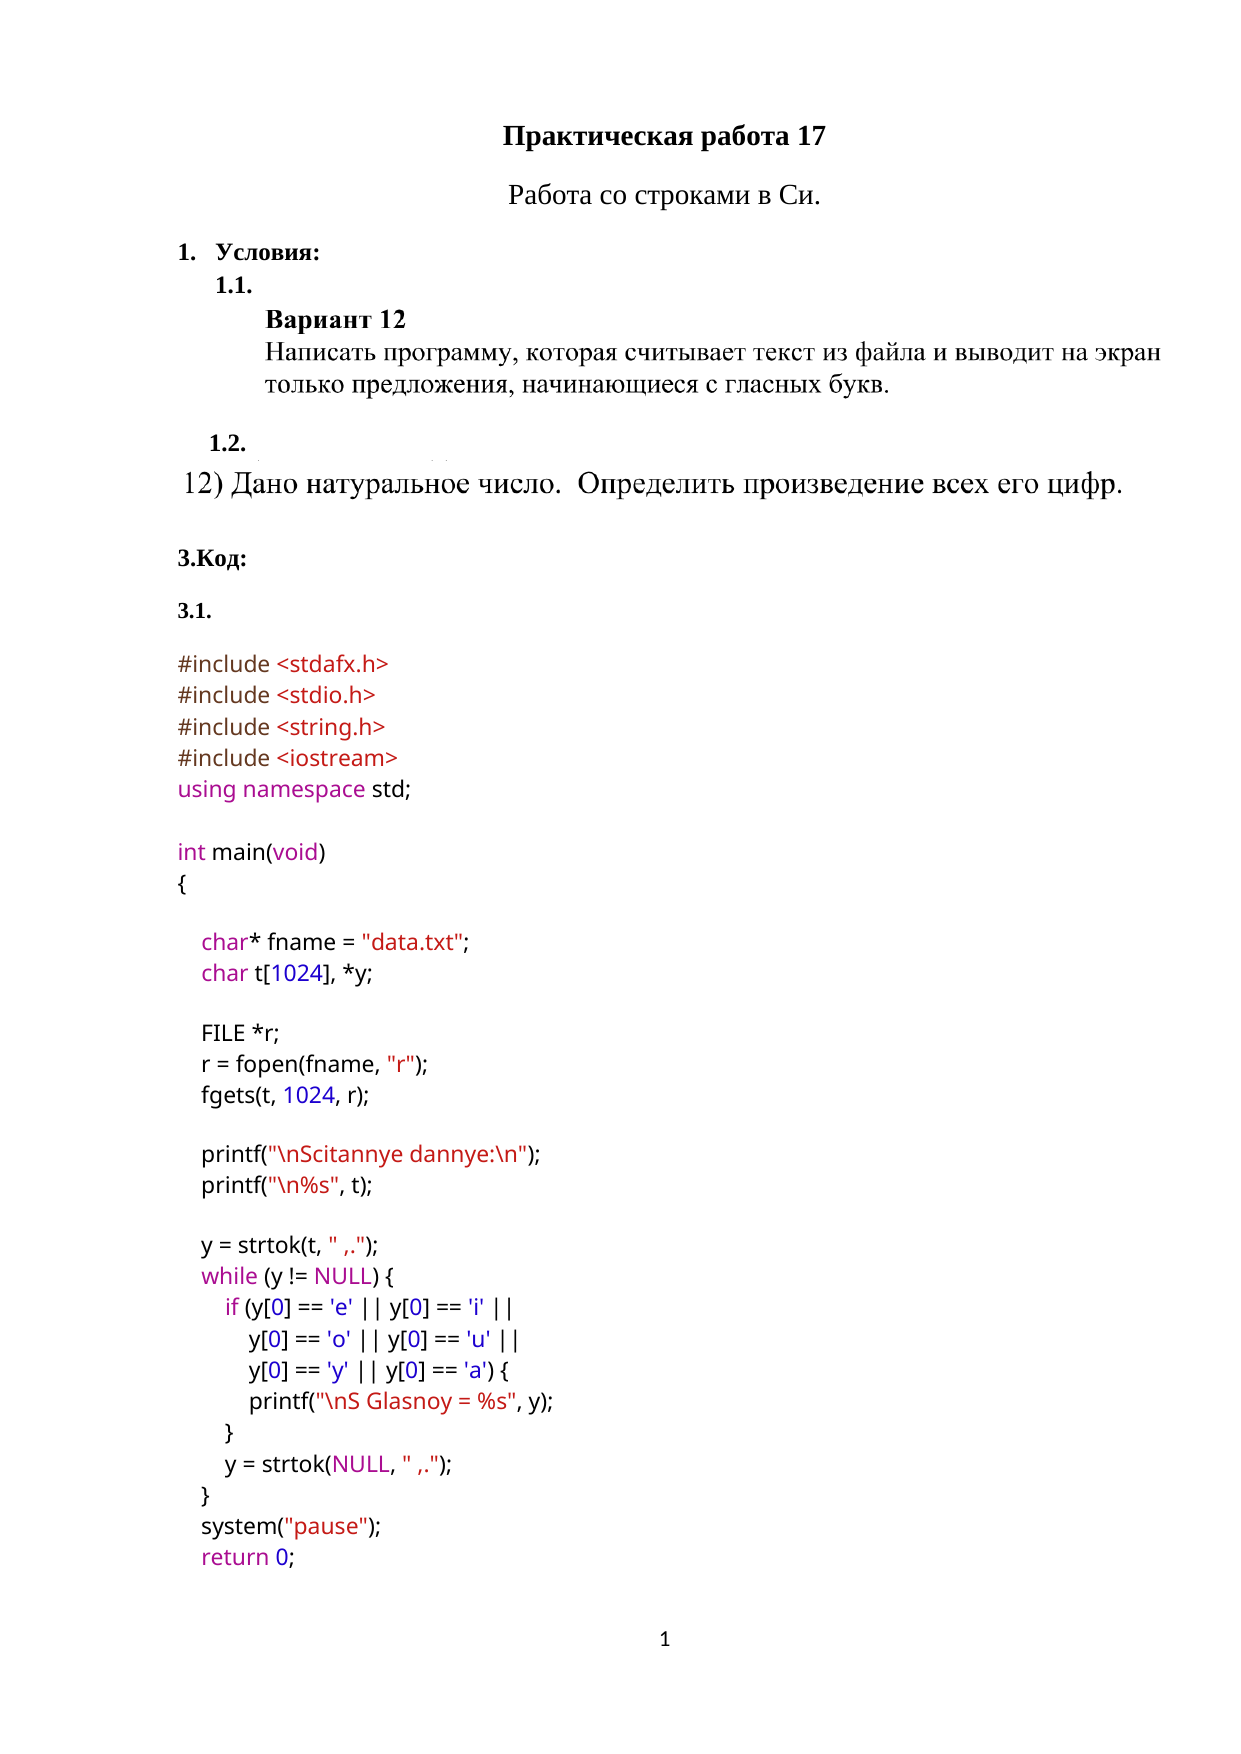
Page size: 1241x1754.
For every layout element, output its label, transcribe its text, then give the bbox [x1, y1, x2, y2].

text return 0; [177, 1541, 1152, 1572]
text Работа со строками в Си. [177, 177, 1152, 211]
picture [177, 460, 1152, 518]
text } [177, 1479, 1152, 1510]
text printf("\nScitannye dannye:\n"); [177, 1138, 1152, 1169]
text fgets(t, 1024, r); [177, 1079, 1152, 1110]
text printf("\nS Glasnoy = %s", y); [177, 1385, 1152, 1416]
text if (y[0] == 'e' || y[0] == 'i' || [177, 1291, 1152, 1322]
list Условия: [177, 237, 1152, 266]
text #include <stdio.h> [177, 679, 1152, 710]
text 3.1. [177, 597, 1152, 623]
text y = strtok(NULL, " ,."); [177, 1447, 1152, 1479]
text 1.2. [177, 428, 1152, 460]
text #include <string.h> [177, 710, 1152, 742]
text y[0] == 'y' || y[0] == 'a') { [177, 1354, 1152, 1385]
text #include <iostream> [177, 742, 1152, 773]
text } [177, 1416, 1152, 1447]
text y[0] == 'o' || y[0] == 'u' || [177, 1322, 1152, 1354]
picture [259, 302, 1190, 403]
text printf("\n%s", t); [177, 1169, 1152, 1201]
text using namespace std; [177, 773, 1152, 804]
text Практическая работа 17 [177, 118, 1152, 152]
text y = strtok(t, " ,."); [177, 1229, 1152, 1260]
text r = fopen(fname, "r"); [177, 1048, 1152, 1079]
text char t[1024], *y; [177, 957, 1152, 988]
text { [177, 867, 1152, 898]
text system("pause"); [177, 1510, 1152, 1541]
text FILE *r; [177, 1016, 1152, 1048]
text int main(void) [177, 835, 1152, 867]
text char* fname = "data.txt"; [177, 926, 1152, 957]
text while (y != NULL) { [177, 1260, 1152, 1291]
text #include <stdafx.h> [177, 648, 1152, 679]
text 3.Код: [177, 543, 1152, 572]
